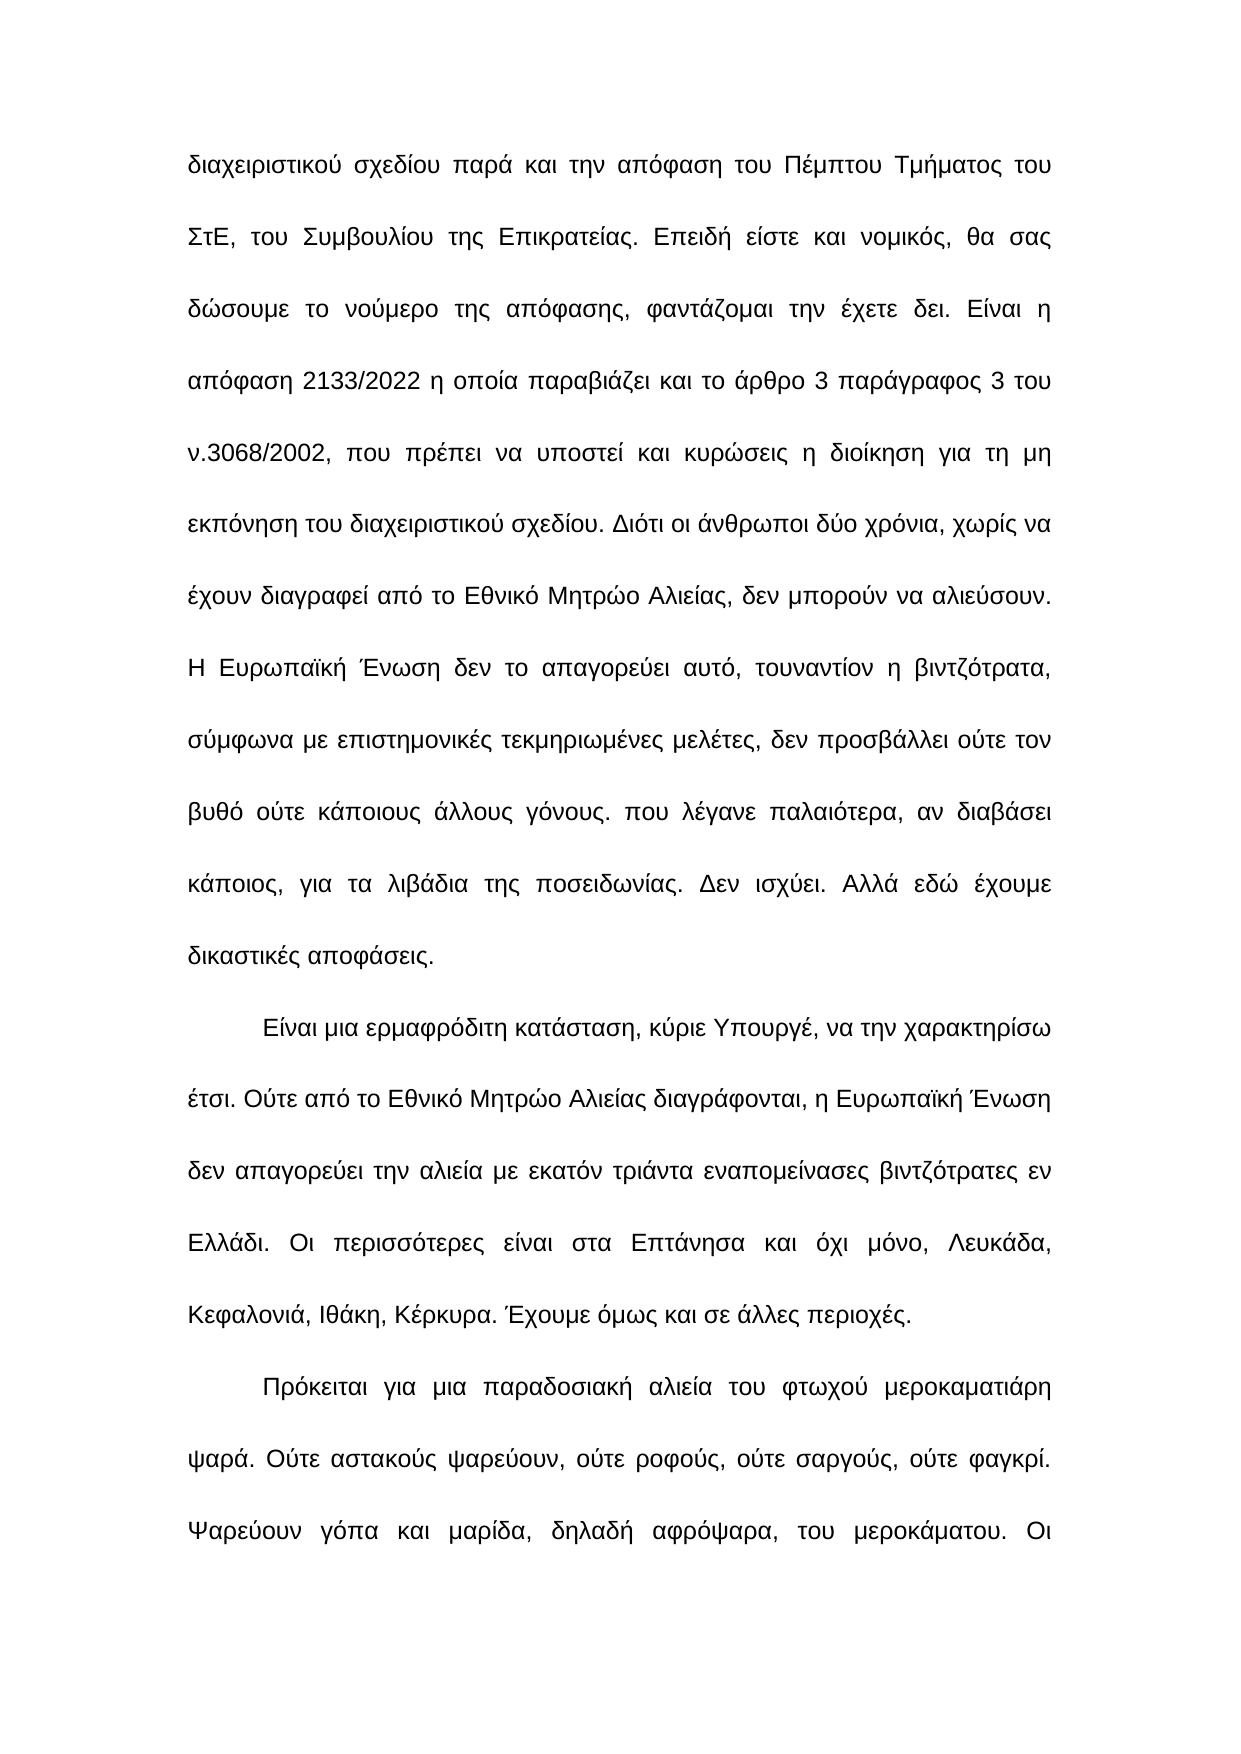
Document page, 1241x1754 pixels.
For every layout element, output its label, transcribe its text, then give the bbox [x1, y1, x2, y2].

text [187, 150, 1053, 969]
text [187, 1372, 1053, 1544]
text Είναι μια ερμαφρόδιτη κατάσταση, κύριε Υπουργέ, να την χαρακτηρίσω έτσι. Ούτε από το Εθνικό Μητρώο Αλιείας διαγράφονται, η Ευρωπαϊκή Ένωση δεν απαγορεύει την αλιεία με εκατόν τριάντα εναπομείνασες βιντζότρατες εν Ελλάδι. Οι περισσότερες είναι στα Επτάνησα και όχι μόνο, Λευκάδα, Κεφαλονιά, Ιθάκη, Κέρκυρα. Έχουμε όμως και σε άλλες περιοχές. [187, 1012, 1053, 1329]
